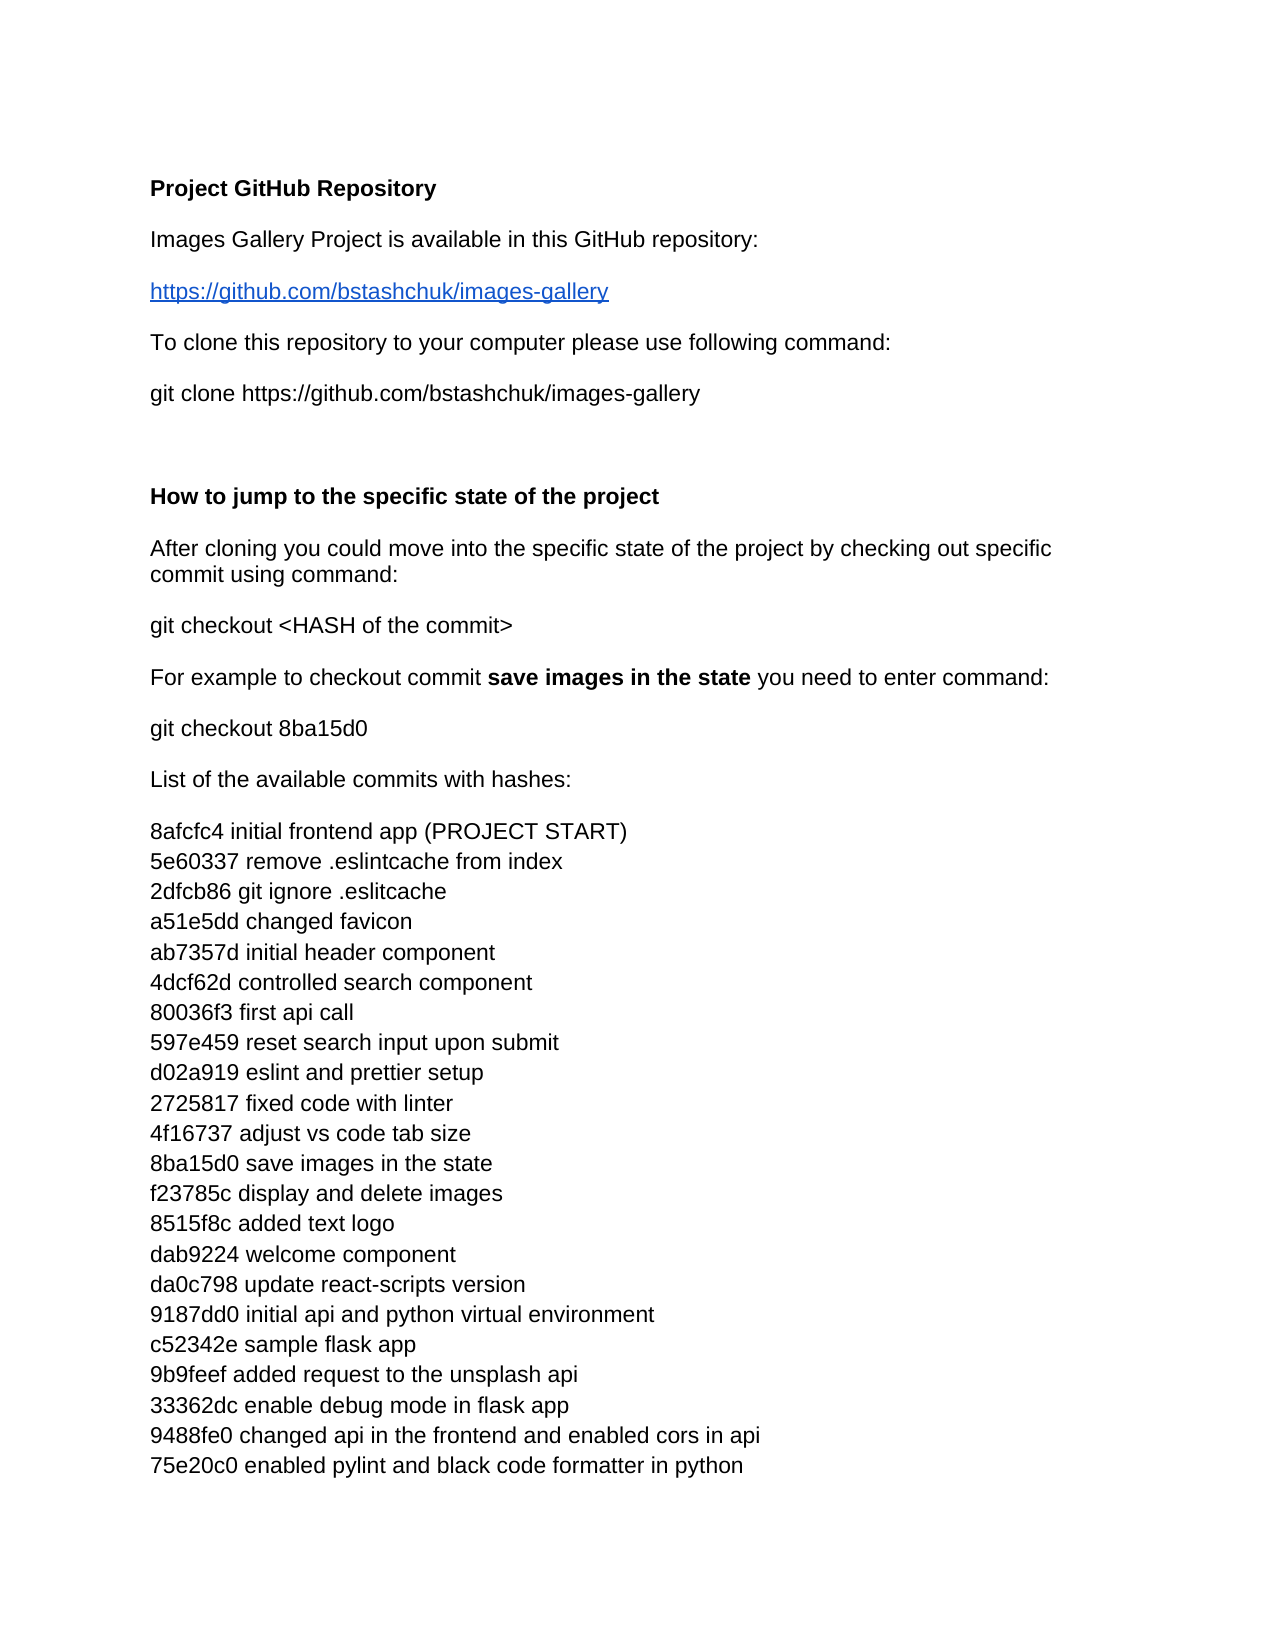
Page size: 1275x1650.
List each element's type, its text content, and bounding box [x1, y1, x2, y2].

text dab9224 welcome component [150, 1241, 1125, 1267]
text 2725817 fixed code with linter [150, 1089, 1125, 1116]
text After cloning you could move into the specific state of the project by checking out specific commit using command: [150, 534, 1125, 587]
subtitle Project GitHub Repository [150, 175, 1125, 201]
text 8afcfc4 initial frontend app (PROJECT START) [150, 818, 1125, 844]
text ab7357d initial header component [150, 938, 1125, 965]
text 8515f8c added text logo [150, 1210, 1125, 1237]
text 75e20c0 enabled pylint and black code formatter in python [150, 1452, 1125, 1478]
text 4dcf62d controlled search component [150, 969, 1125, 995]
text git checkout 8ba15d0 [150, 715, 1125, 741]
text 9488fe0 changed api in the frontend and enabled cors in api [150, 1422, 1125, 1448]
text da0c798 update react-scripts version [150, 1271, 1125, 1297]
text Images Gallery Project is available in this GitHub repository: [150, 226, 1125, 253]
text 9187dd0 initial api and python virtual environment [150, 1301, 1125, 1327]
text f23785c display and delete images [150, 1180, 1125, 1206]
subtitle How to jump to the specific state of the project [150, 483, 1125, 509]
text 2dfcb86 git ignore .eslitcache [150, 878, 1125, 904]
text List of the available commits with hashes: [150, 766, 1125, 793]
text https://github.com/bstashchuk/images-gallery [150, 278, 1125, 304]
text For example to checkout commit save images in the state you need to enter command: [150, 663, 1125, 690]
text git checkout <HASH of the commit> [150, 612, 1125, 638]
text 80036f3 first api call [150, 999, 1125, 1025]
text 5e60337 remove .eslintcache from index [150, 848, 1125, 874]
text git clone https://github.com/bstashchuk/images-gallery [150, 380, 1125, 407]
text To clone this repository to your computer please use following command: [150, 329, 1125, 355]
text c52342e sample flask app [150, 1331, 1125, 1357]
text a51e5dd changed favicon [150, 908, 1125, 934]
text 33362dc enable debug mode in flask app [150, 1392, 1125, 1418]
text 4f16737 adjust vs code tab size [150, 1120, 1125, 1146]
text d02a919 eslint and prettier setup [150, 1059, 1125, 1086]
text 8ba15d0 save images in the state [150, 1150, 1125, 1176]
text 9b9feef added request to the unsplash api [150, 1361, 1125, 1388]
text 597e459 reset search input upon submit [150, 1029, 1125, 1055]
